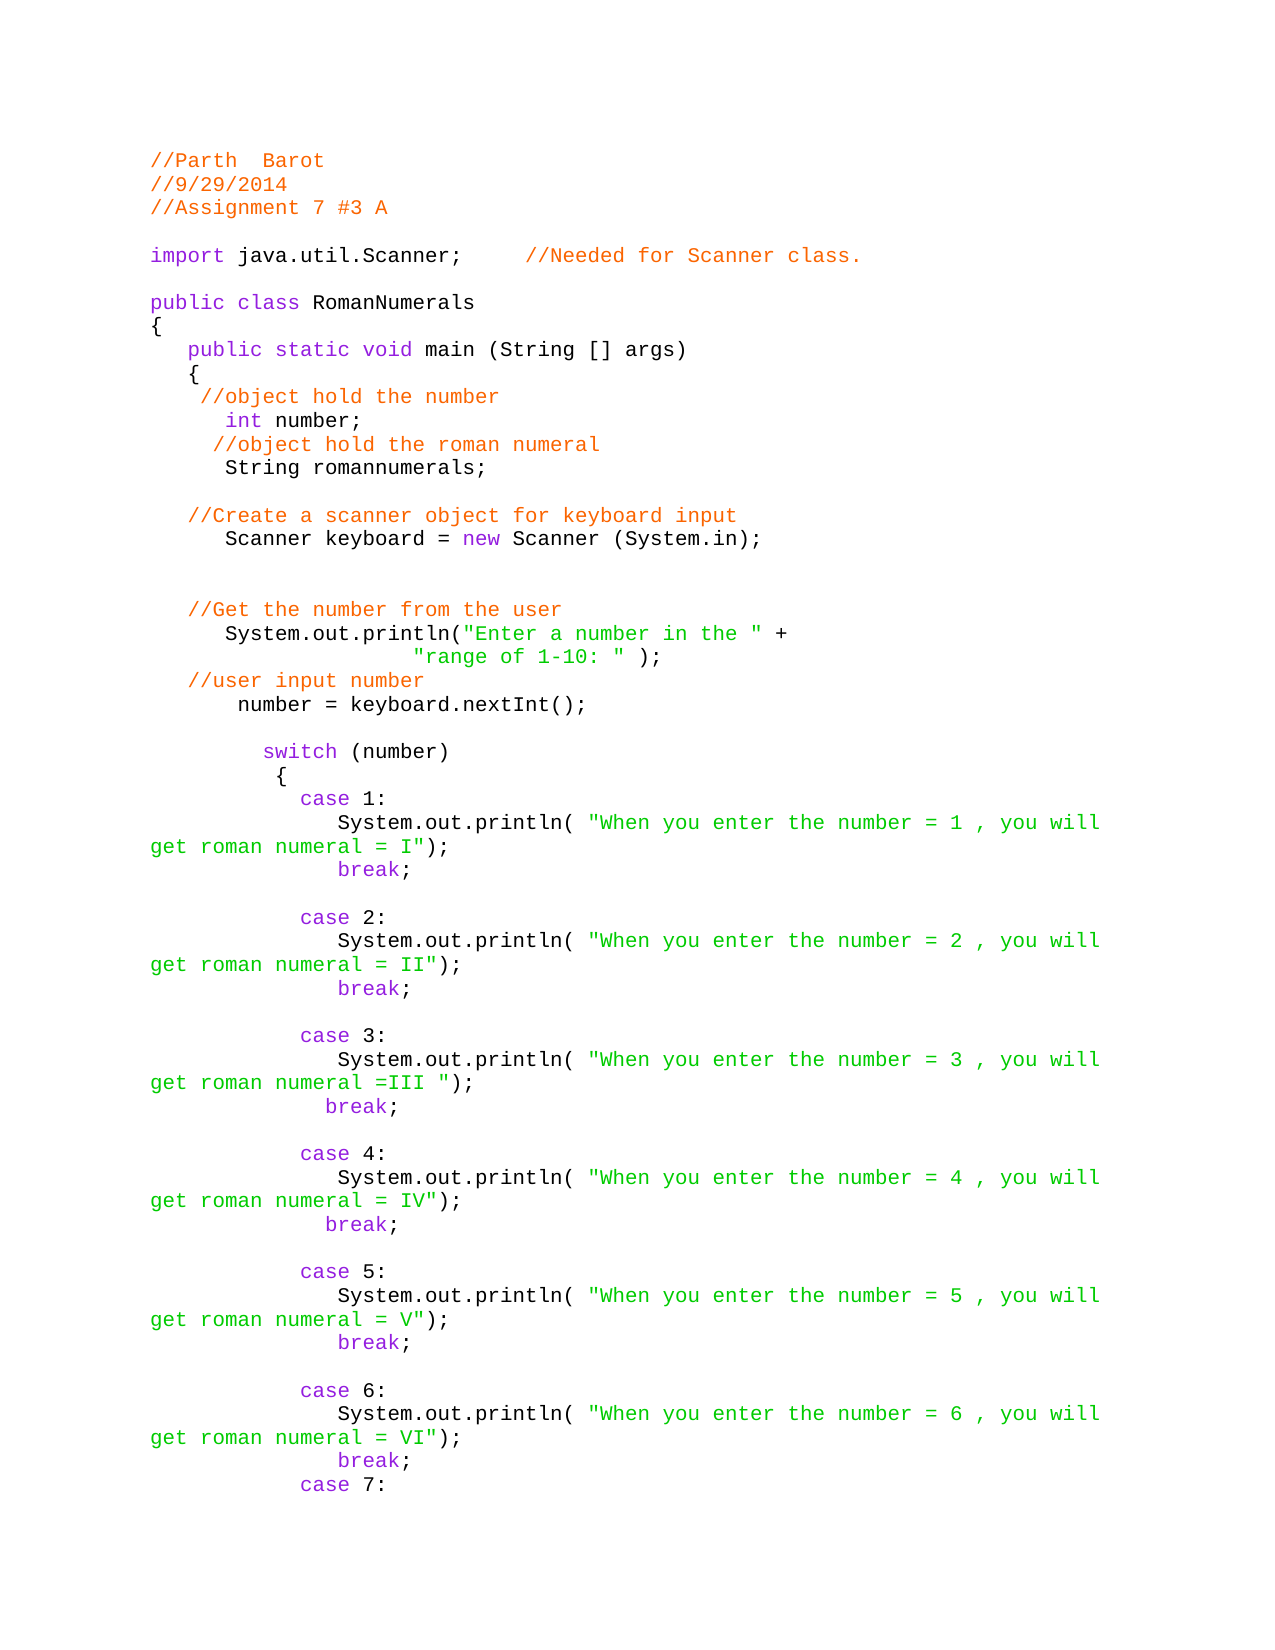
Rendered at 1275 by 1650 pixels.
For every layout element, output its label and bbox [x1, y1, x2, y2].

text [150, 150, 1125, 1498]
